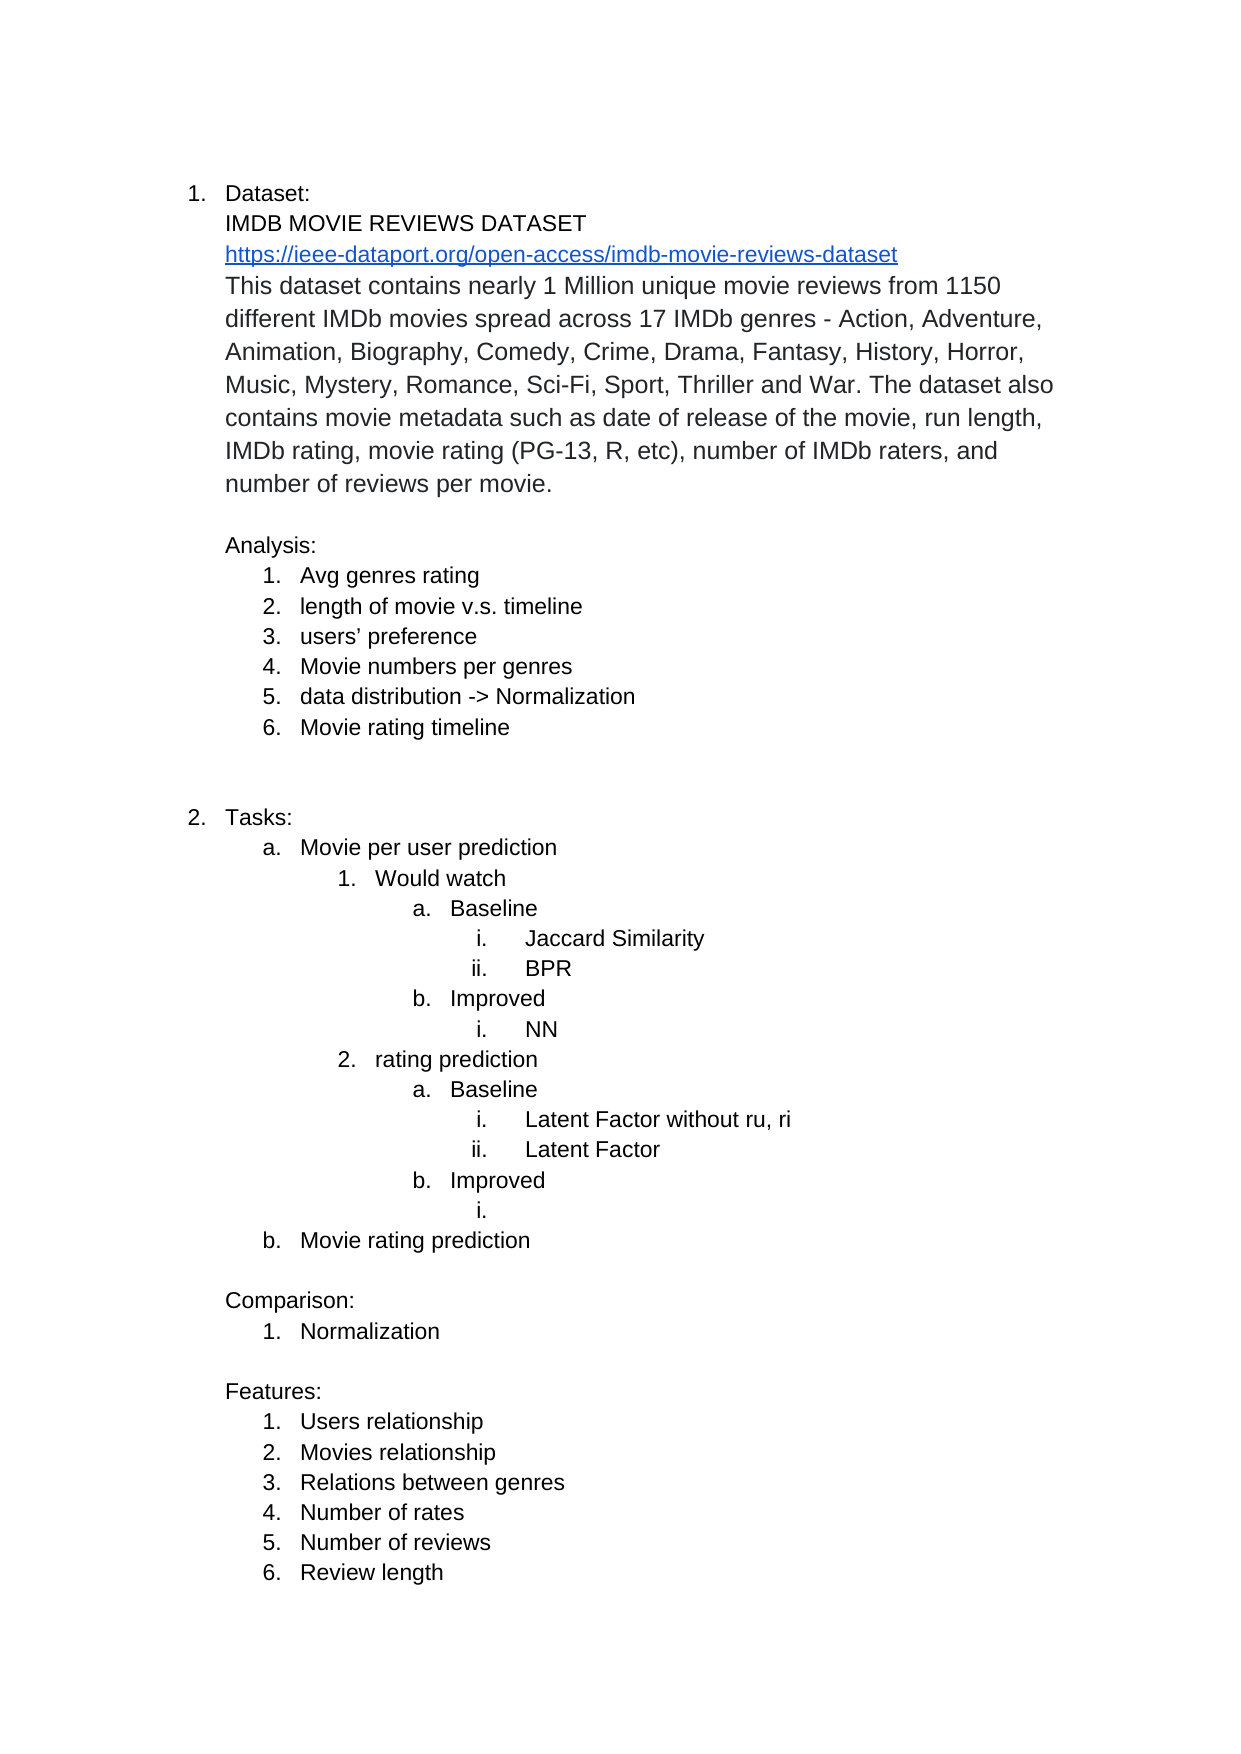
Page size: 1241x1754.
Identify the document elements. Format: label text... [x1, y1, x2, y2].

text This dataset contains nearly 1 Million unique movie reviews from 1150 different IMDb movies spread across 17 IMDb genres - Action, Adventure, Animation, Biography, Comedy, Crime, Drama, Fantasy, History, Horror, Music, Mystery, Romance, Sci-Fi, Sport, Thriller and War. The dataset also contains movie metadata such as date of release of the movie, run length, IMDb rating, movie rating (PG-13, R, etc), number of IMDb raters, and number of reviews per movie. [225, 271, 1090, 498]
text IMDB MOVIE REVIEWS DATASET [225, 210, 1090, 237]
list Dataset: [187, 180, 1090, 207]
list NN [487, 1016, 1090, 1042]
list Improved [412, 1167, 1090, 1193]
list Would watch [337, 864, 1090, 891]
list BPR [487, 955, 1090, 981]
list Number of reviews [262, 1529, 1090, 1555]
list Relations between genres [262, 1469, 1090, 1495]
list Latent Factor [487, 1136, 1090, 1163]
text https://ieee-dataport.org/open-access/imdb-movie-reviews-dataset [225, 241, 1090, 267]
list rating prediction [337, 1046, 1090, 1072]
list Review length [262, 1559, 1090, 1586]
list Baseline [412, 1076, 1090, 1102]
list Movies relationship [262, 1438, 1090, 1465]
list length of movie v.s. timeline [262, 593, 1090, 619]
list Latent Factor without ru, ri [487, 1106, 1090, 1132]
list data distribution -> Normalization [262, 683, 1090, 709]
list Improved [412, 985, 1090, 1012]
text Features: [150, 1378, 1090, 1404]
text Analysis: [225, 532, 1090, 558]
list Tasks: [187, 804, 1090, 830]
list Baseline [412, 895, 1090, 921]
list Movie rating timeline [262, 713, 1090, 740]
list Movie per user prediction [262, 834, 1090, 861]
list Movie rating prediction [262, 1227, 1090, 1253]
list Normalization [262, 1318, 1090, 1344]
list users’ preference [262, 623, 1090, 649]
list Avg genres rating [262, 562, 1090, 589]
list Users relationship [262, 1408, 1090, 1434]
list Jaccard Similarity [487, 925, 1090, 951]
text Comparison: [150, 1287, 1090, 1314]
list Number of rates [262, 1499, 1090, 1525]
list Movie numbers per genres [262, 653, 1090, 679]
